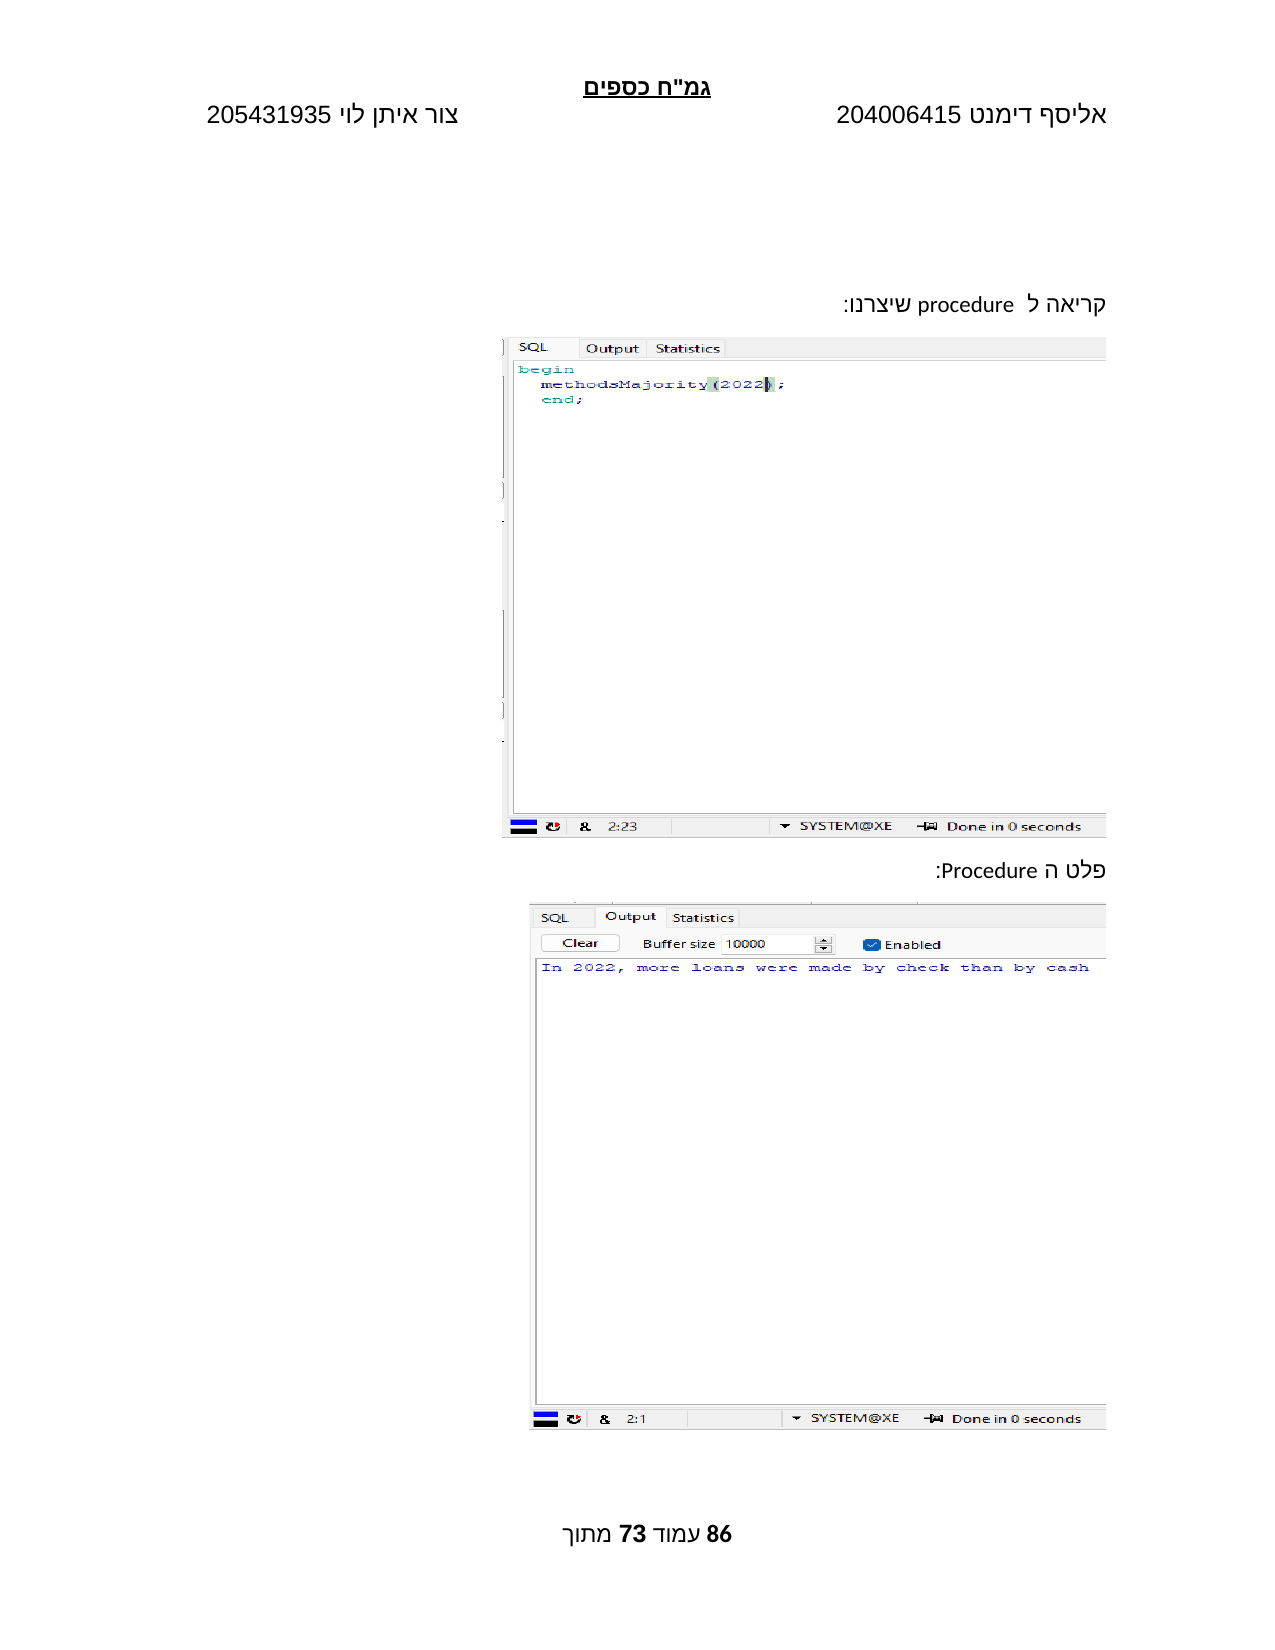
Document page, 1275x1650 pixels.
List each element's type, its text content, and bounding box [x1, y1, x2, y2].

picture [529, 902, 1107, 1430]
text פלט ה Procedure: [187, 856, 1106, 884]
text קריאה ל procedure שיצרנו: [187, 291, 1106, 319]
picture [502, 337, 1107, 838]
